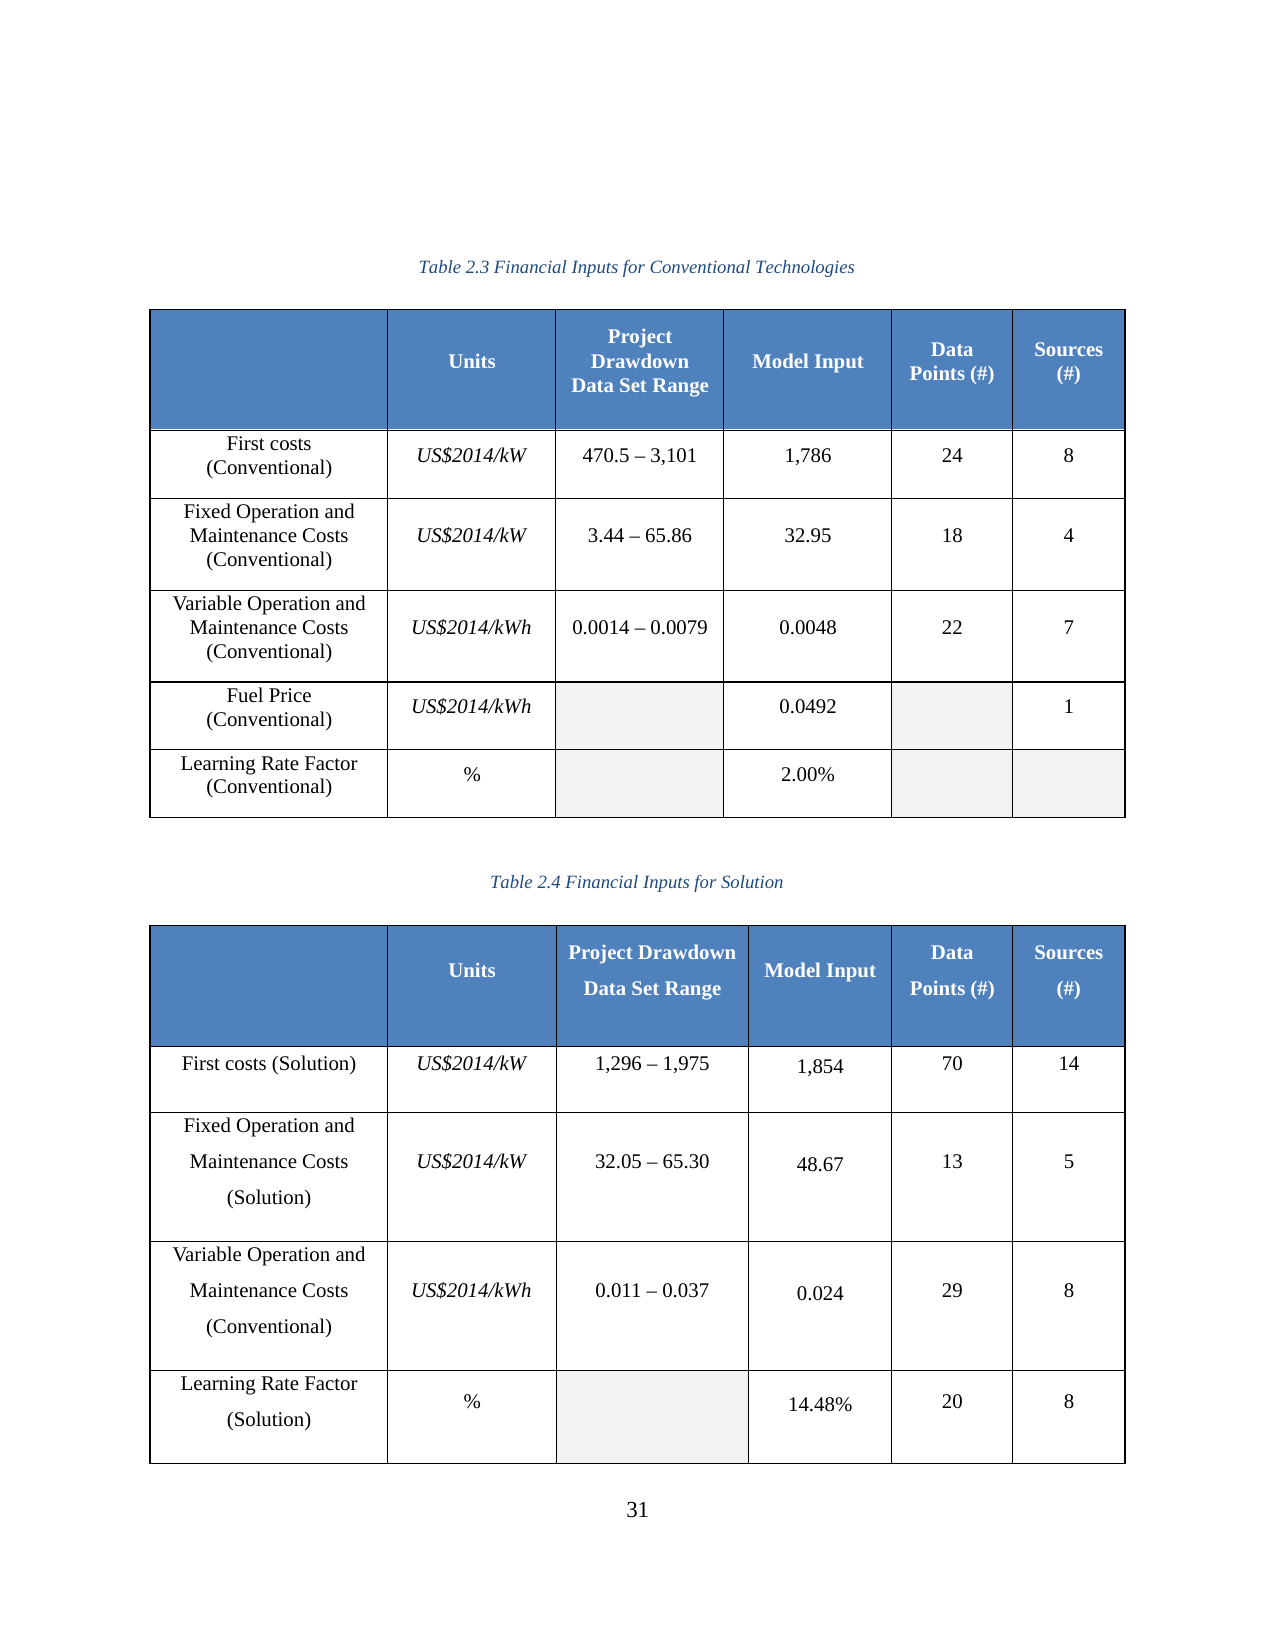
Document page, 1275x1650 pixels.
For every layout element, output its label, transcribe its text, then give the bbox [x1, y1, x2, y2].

table_header Sources (#) [1013, 310, 1124, 429]
table_cell 32.05 – 65.30 [557, 1113, 748, 1241]
table_cell 470.5 – 3,101 [556, 431, 723, 497]
table_cell [556, 750, 723, 817]
table_cell First costs (Solution) [151, 1047, 387, 1112]
table_cell US$2014/kWh [388, 1242, 556, 1370]
table_cell 48.67 [749, 1113, 891, 1241]
table_cell 1,296 – 1,975 [557, 1047, 748, 1112]
table_cell 1,786 [724, 431, 891, 497]
table_header Units [388, 926, 556, 1046]
table_header Project Drawdown Data Set Range [556, 310, 723, 429]
table_cell Variable Operation and Maintenance Costs (Conventional) [151, 1242, 387, 1370]
table_header [151, 310, 387, 429]
table_cell 0.0014 – 0.0079 [556, 591, 723, 681]
table_cell 22 [892, 591, 1012, 681]
table_cell US$2014/kW [388, 499, 555, 589]
table_header Data Points (#) [892, 926, 1012, 1046]
table_cell US$2014/kW [388, 1113, 556, 1241]
table_cell 70 [892, 1047, 1012, 1112]
table_header Model Input [724, 310, 891, 429]
table_cell 8 [1013, 1242, 1124, 1370]
table_cell US$2014/kW [388, 1047, 556, 1112]
table_header Sources (#) [1013, 926, 1124, 1046]
table_cell 0.024 [749, 1242, 891, 1370]
table_cell First costs (Conventional) [151, 431, 387, 497]
table_cell US$2014/kW [388, 431, 555, 497]
table_header Data Points (#) [892, 310, 1012, 429]
table_cell 1,854 [749, 1047, 891, 1112]
table_cell 18 [892, 499, 1012, 589]
table_cell Learning Rate Factor (Solution) [151, 1371, 387, 1463]
table_cell 8 [1013, 431, 1124, 497]
table_cell Fixed Operation and Maintenance Costs (Conventional) [151, 499, 387, 589]
table_cell 14.48% [749, 1371, 891, 1463]
table_cell [557, 1371, 748, 1463]
table_cell 29 [892, 1242, 1012, 1370]
table_cell US$2014/kWh [388, 591, 555, 681]
table_cell [1013, 750, 1124, 817]
table_cell 2.00% [724, 750, 891, 817]
table_cell [892, 750, 1012, 817]
table_cell 20 [892, 1371, 1012, 1463]
table_cell Learning Rate Factor (Conventional) [151, 750, 387, 817]
table_cell 13 [892, 1113, 1012, 1241]
table_cell 8 [1013, 1371, 1124, 1463]
table_cell [556, 683, 723, 749]
table_cell 14 [1013, 1047, 1124, 1112]
table_cell US$2014/kWh [388, 683, 555, 749]
table_cell 24 [892, 431, 1012, 497]
table_header Model Input [749, 926, 891, 1046]
table_cell 5 [1013, 1113, 1124, 1241]
table_cell 7 [1013, 591, 1124, 681]
table_cell % [388, 750, 555, 817]
table_cell [892, 683, 1012, 749]
table_cell Fuel Price (Conventional) [151, 683, 387, 749]
table_cell 4 [1013, 499, 1124, 589]
table_header Project Drawdown Data Set Range [557, 926, 748, 1046]
table_cell 0.011 – 0.037 [557, 1242, 748, 1370]
table_cell % [388, 1371, 556, 1463]
table_header Units [388, 310, 555, 429]
table_header [151, 926, 387, 1046]
table_cell Variable Operation and Maintenance Costs (Conventional) [151, 591, 387, 681]
table_cell 3.44 – 65.86 [556, 499, 723, 589]
table_cell 0.0048 [724, 591, 891, 681]
table_cell 32.95 [724, 499, 891, 589]
table_cell 1 [1013, 683, 1124, 749]
table_cell Fixed Operation and Maintenance Costs (Solution) [151, 1113, 387, 1241]
table_cell 0.0492 [724, 683, 891, 749]
